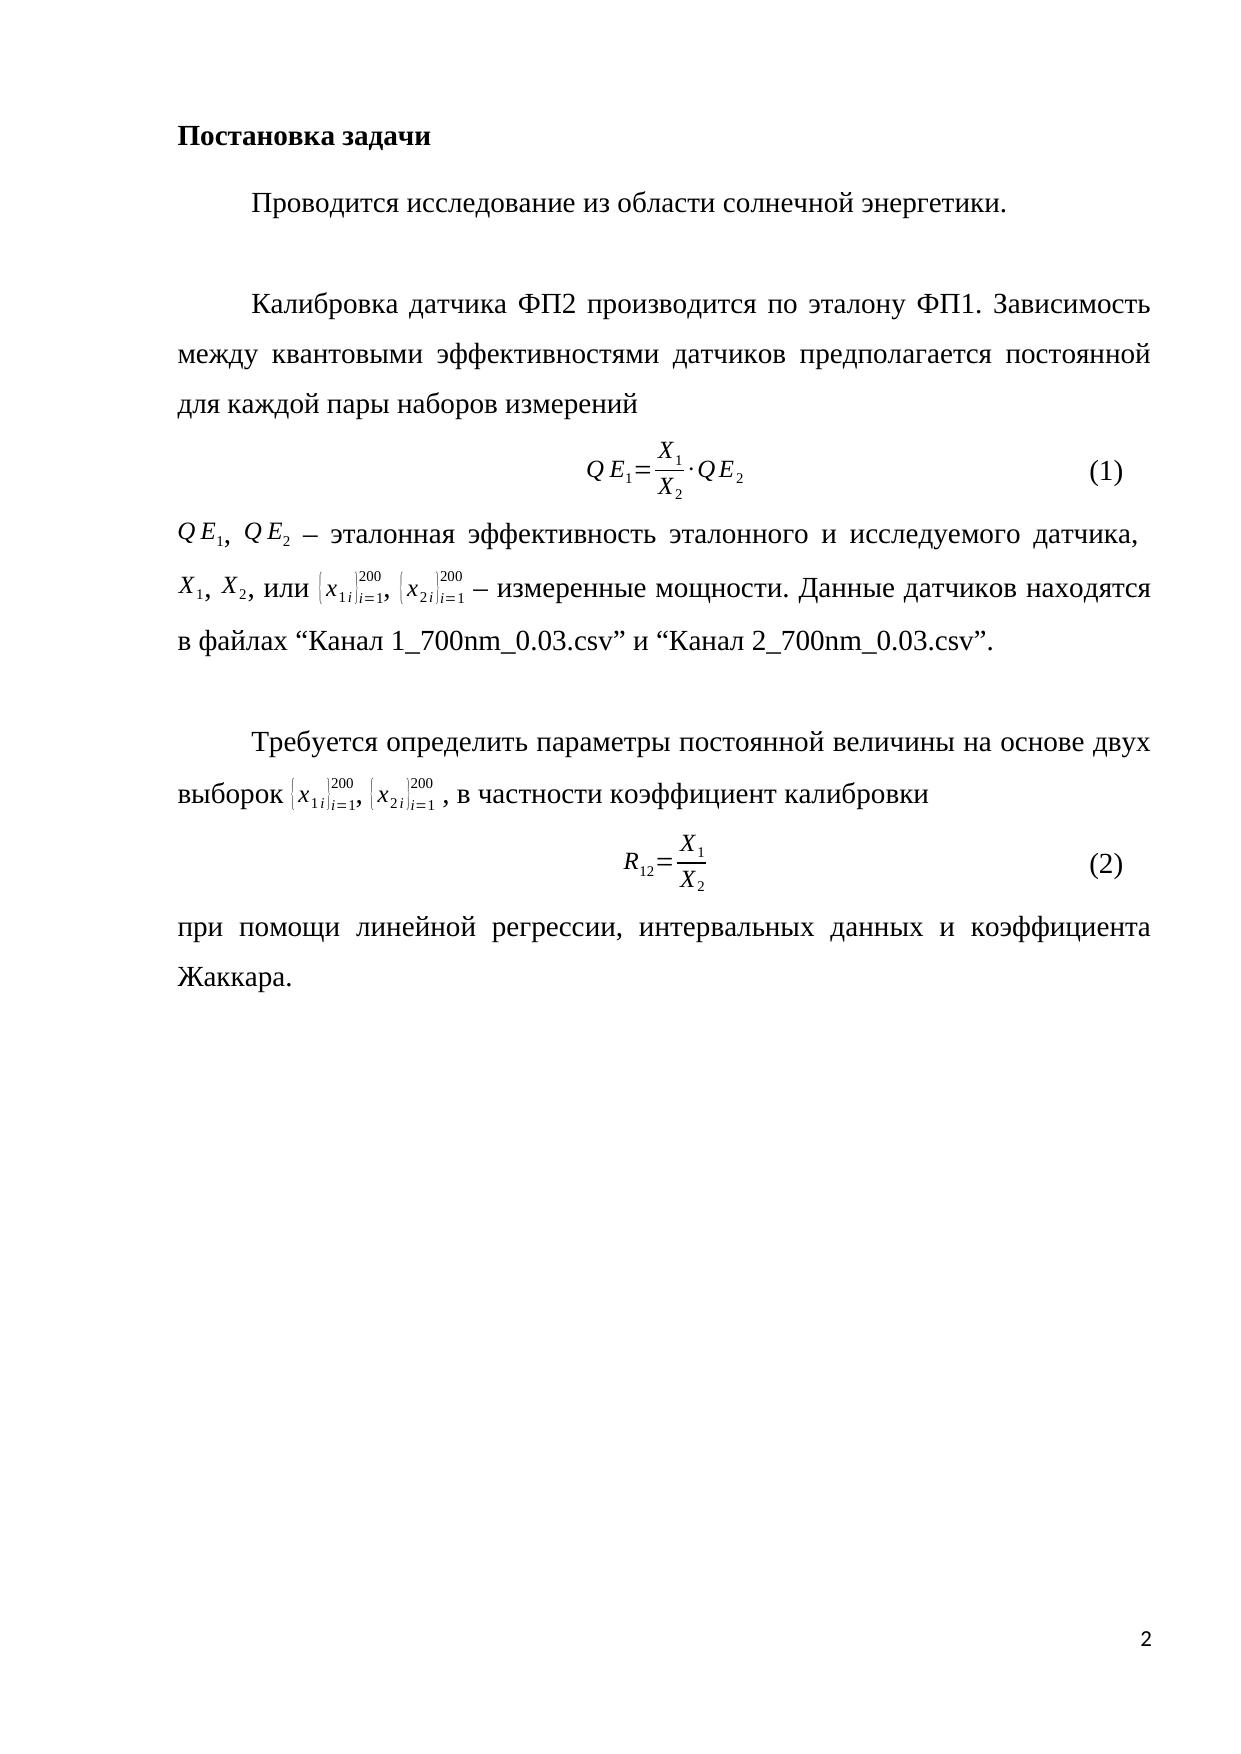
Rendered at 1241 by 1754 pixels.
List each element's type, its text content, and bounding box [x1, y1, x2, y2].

text Требуется определить параметры постоянной величины на основе двух выборок , , в частности коэффициент калибровки [177, 724, 1152, 813]
text Калибровка датчика ФП2 производится по эталону ФП1. Зависимость между квантовыми эффективностями датчиков предполагается постоянной для каждой пары наборов измерений [177, 286, 1152, 420]
table_header (1) [1078, 437, 1151, 516]
table_header [178, 437, 1078, 516]
text при помощи линейной регрессии, интервальных данных и коэффициента Жаккара. [177, 909, 1152, 993]
text Проводится исследование из области солнечной энергетики. [177, 185, 1152, 219]
table_header [178, 830, 1078, 909]
text , – эталонная эффективность эталонного и исследуемого датчика, , , или , – измеренные мощности. Данные датчиков находятся в файлах “Канал 1_700nm_0.03.csv” и “Канал 2_700nm_0.03.csv”. [177, 516, 1152, 657]
table_header (2) [1078, 830, 1151, 909]
subtitle Постановка задачи [177, 118, 1152, 152]
